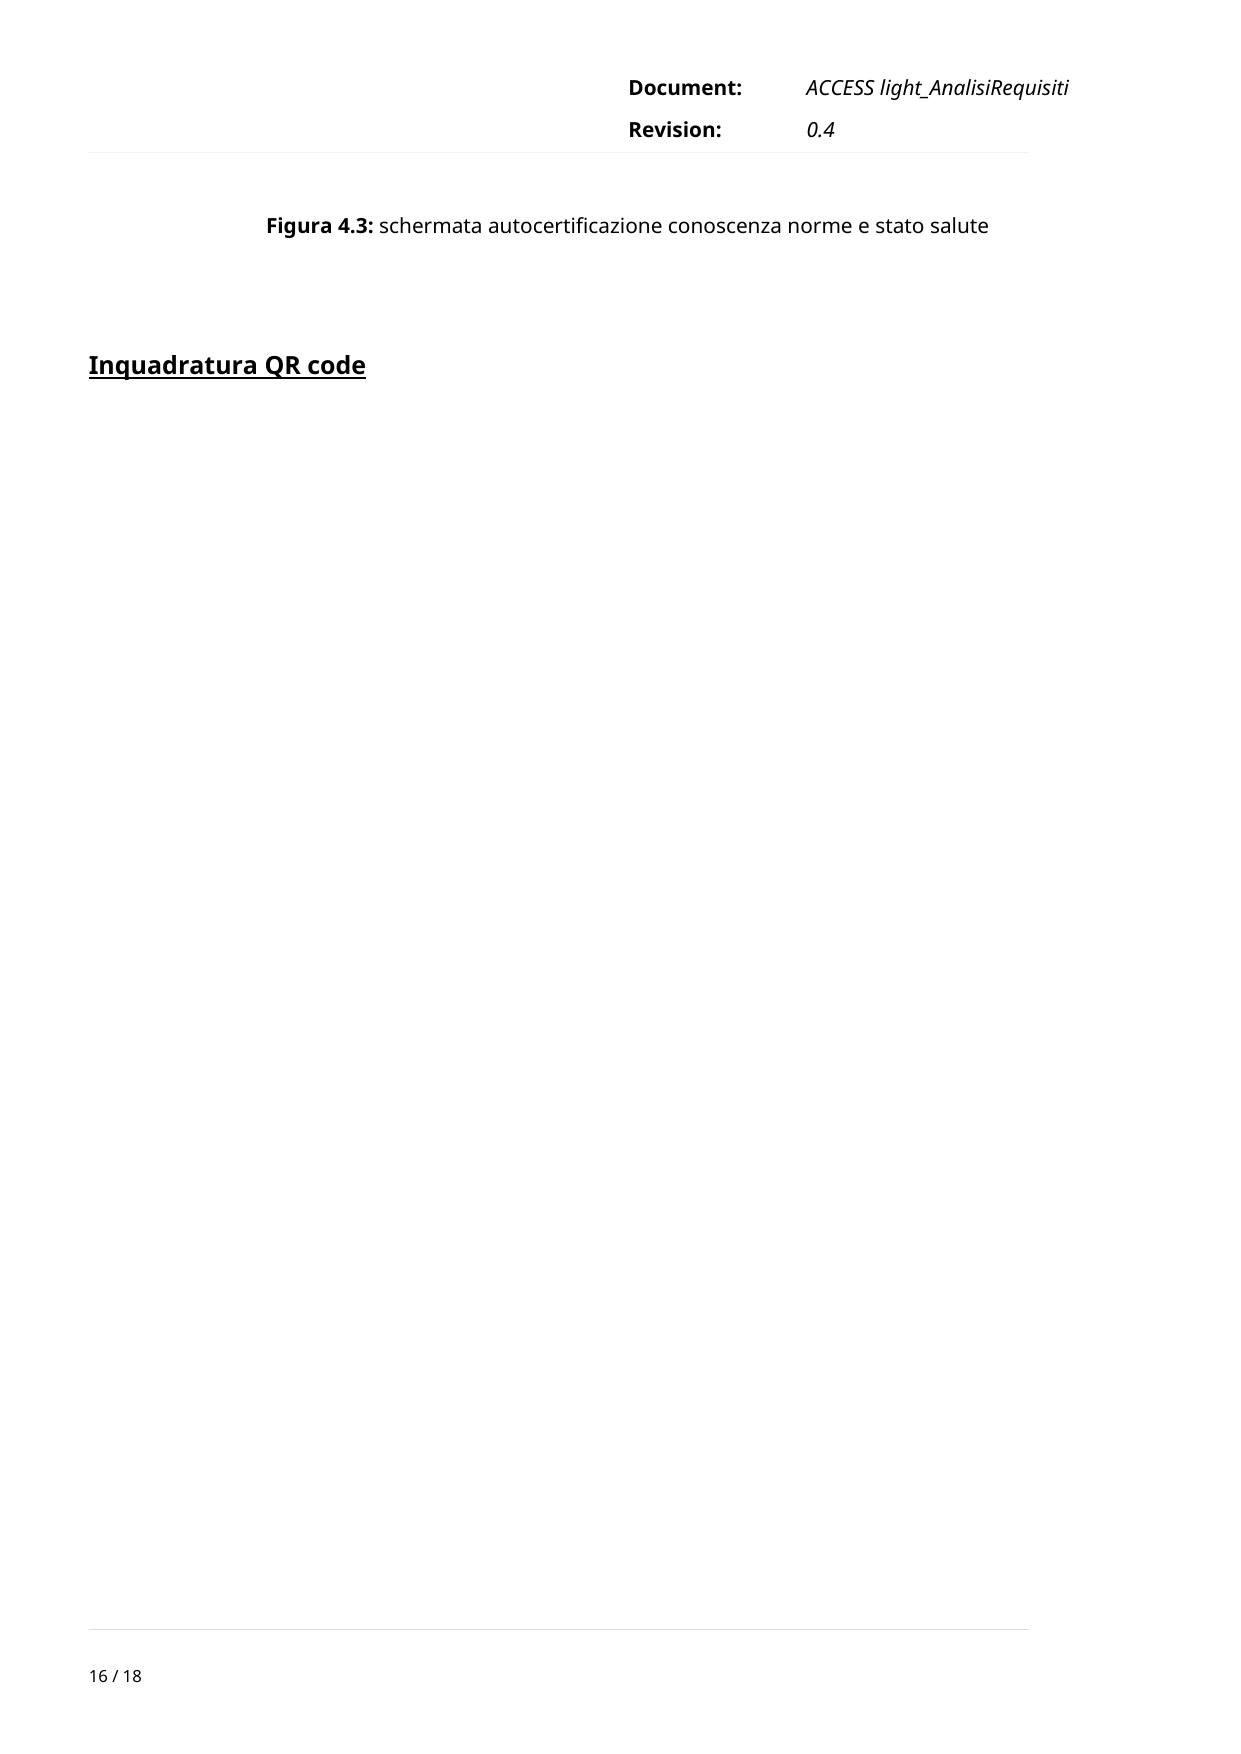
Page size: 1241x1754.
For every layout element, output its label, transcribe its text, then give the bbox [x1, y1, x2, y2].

text Figura 4.3: schermata autocertificazione conoscenza norme e stato salute [88, 212, 1166, 240]
text Inquadratura QR code [88, 348, 1166, 382]
